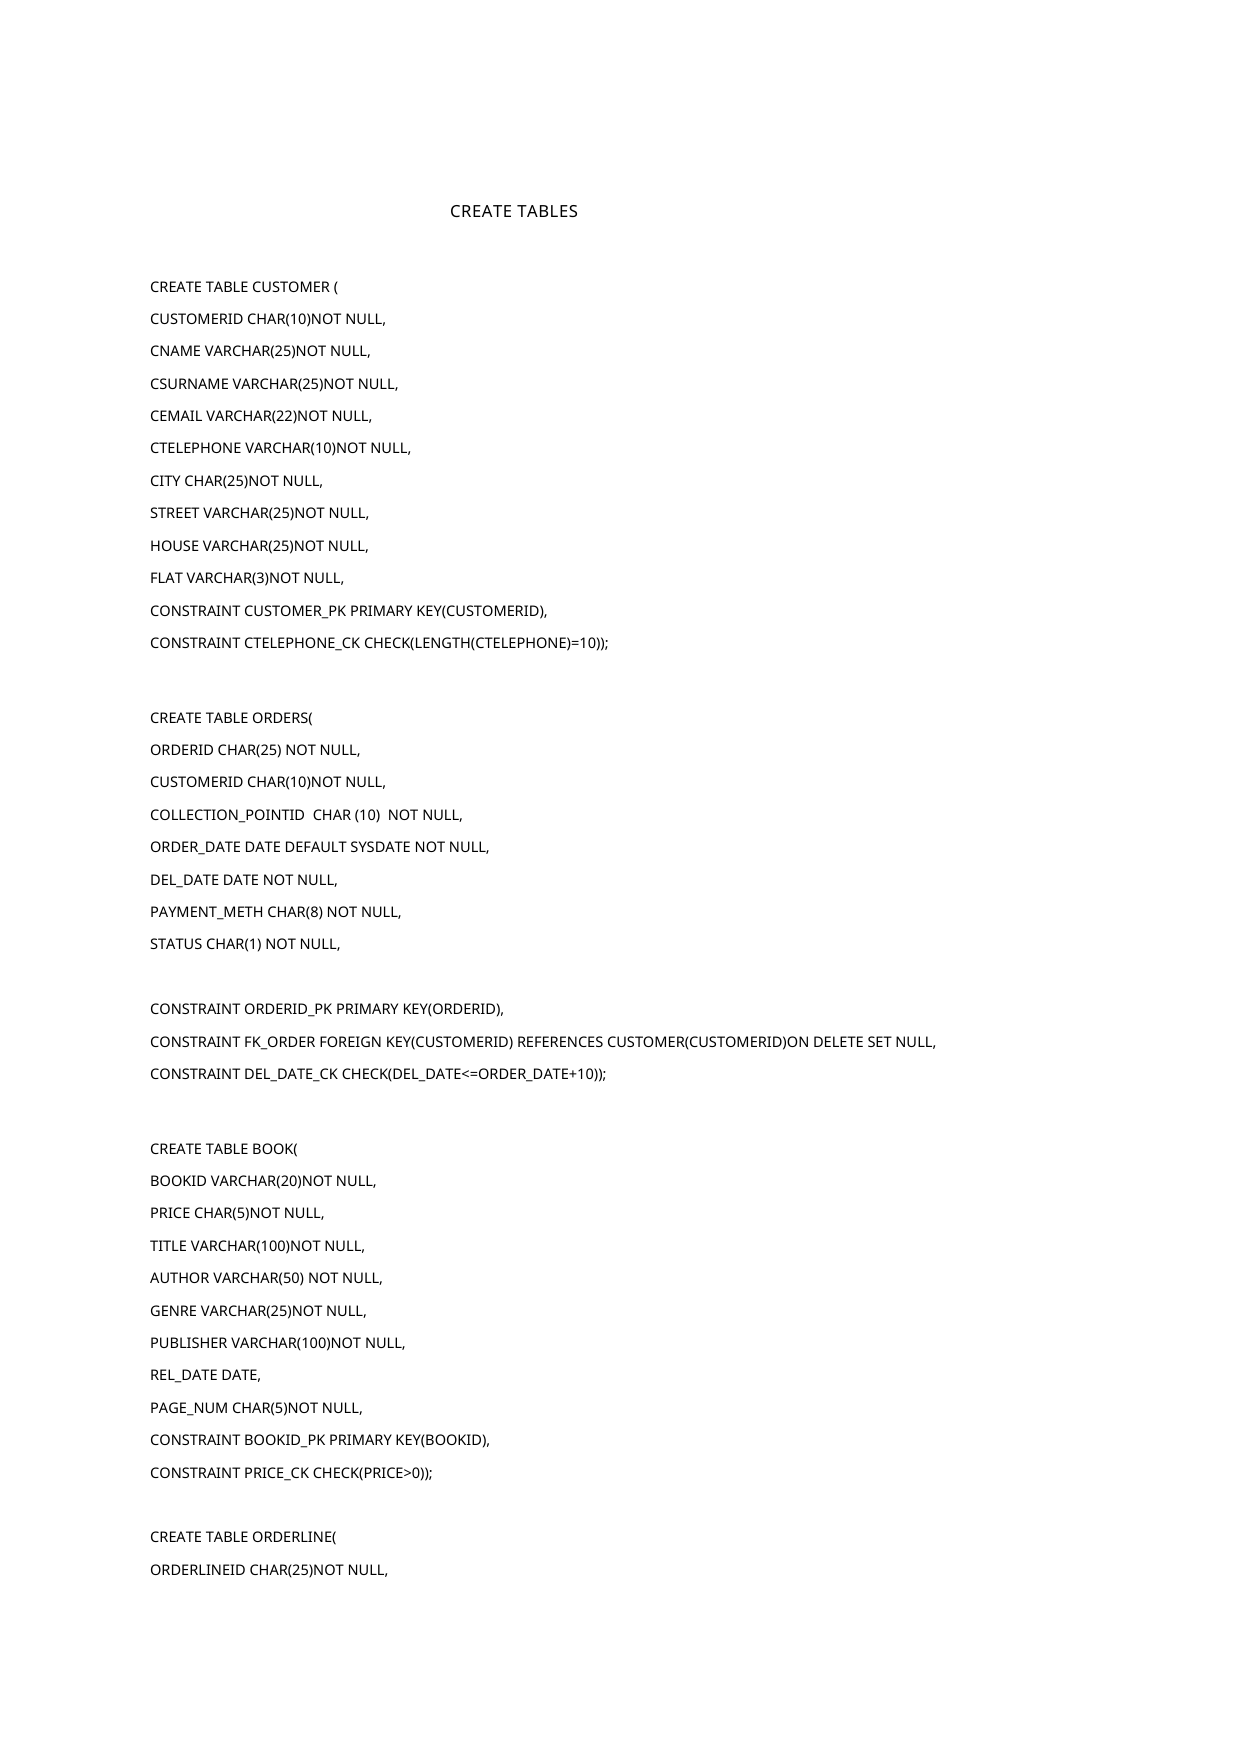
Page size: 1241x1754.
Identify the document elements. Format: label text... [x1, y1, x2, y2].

text CONSTRAINT BOOKID_PK PRIMARY KEY(BOOKID), [150, 1430, 1090, 1450]
text PRICE CHAR(5)NOT NULL, [150, 1203, 1090, 1223]
text CUSTOMERID CHAR(10)NOT NULL, [150, 772, 1090, 792]
text CTELEPHONE VARCHAR(10)NOT NULL, [150, 438, 1090, 458]
text CONSTRAINT DEL_DATE_CK CHECK(DEL_DATE<=ORDER_DATE+10)); [150, 1064, 1090, 1084]
text PAGE_NUM CHAR(5)NOT NULL, [150, 1398, 1090, 1417]
text REL_DATE DATE, [150, 1365, 1090, 1385]
text ORDER_DATE DATE DEFAULT SYSDATE NOT NULL, [150, 837, 1090, 857]
text CITY CHAR(25)NOT NULL, [150, 471, 1090, 491]
text CNAME VARCHAR(25)NOT NULL, [150, 341, 1090, 361]
text CREATE TABLE BOOK( [150, 1138, 1090, 1158]
subtitle CREATE TABLES [375, 200, 1090, 223]
text CONSTRAINT PRICE_CK CHECK(PRICE>0)); [150, 1462, 1090, 1482]
text ORDERID CHAR(25) NOT NULL, [150, 740, 1090, 760]
text STATUS CHAR(1) NOT NULL, [150, 934, 1090, 954]
text CSURNAME VARCHAR(25)NOT NULL, [150, 373, 1090, 393]
text CONSTRAINT CUSTOMER_PK PRIMARY KEY(CUSTOMERID), [150, 600, 1090, 620]
text ORDERLINEID CHAR(25)NOT NULL, [150, 1559, 1090, 1579]
text DEL_DATE DATE NOT NULL, [150, 869, 1090, 889]
text PAYMENT_METH CHAR(8) NOT NULL, [150, 902, 1090, 922]
text FLAT VARCHAR(3)NOT NULL, [150, 568, 1090, 588]
text CEMAIL VARCHAR(22)NOT NULL, [150, 406, 1090, 426]
text CUSTOMERID CHAR(10)NOT NULL, [150, 309, 1090, 329]
text COLLECTION_POINTID CHAR (10) NOT NULL, [150, 804, 1090, 824]
text AUTHOR VARCHAR(50) NOT NULL, [150, 1268, 1090, 1288]
text PUBLISHER VARCHAR(100)NOT NULL, [150, 1333, 1090, 1353]
text TITLE VARCHAR(100)NOT NULL, [150, 1236, 1090, 1256]
text CREATE TABLE CUSTOMER ( [150, 276, 1090, 296]
text STREET VARCHAR(25)NOT NULL, [150, 503, 1090, 523]
text HOUSE VARCHAR(25)NOT NULL, [150, 536, 1090, 555]
text GENRE VARCHAR(25)NOT NULL, [150, 1300, 1090, 1320]
text CREATE TABLE ORDERLINE( [150, 1527, 1090, 1547]
text BOOKID VARCHAR(20)NOT NULL, [150, 1171, 1090, 1191]
text CONSTRAINT CTELEPHONE_CK CHECK(LENGTH(CTELEPHONE)=10)); [150, 633, 1090, 653]
text CONSTRAINT FK_ORDER FOREIGN KEY(CUSTOMERID) REFERENCES CUSTOMER(CUSTOMERID)ON DELETE SET NULL, [150, 1031, 1090, 1051]
text CREATE TABLE ORDERS( [150, 707, 1090, 727]
text CONSTRAINT ORDERID_PK PRIMARY KEY(ORDERID), [150, 999, 1090, 1019]
